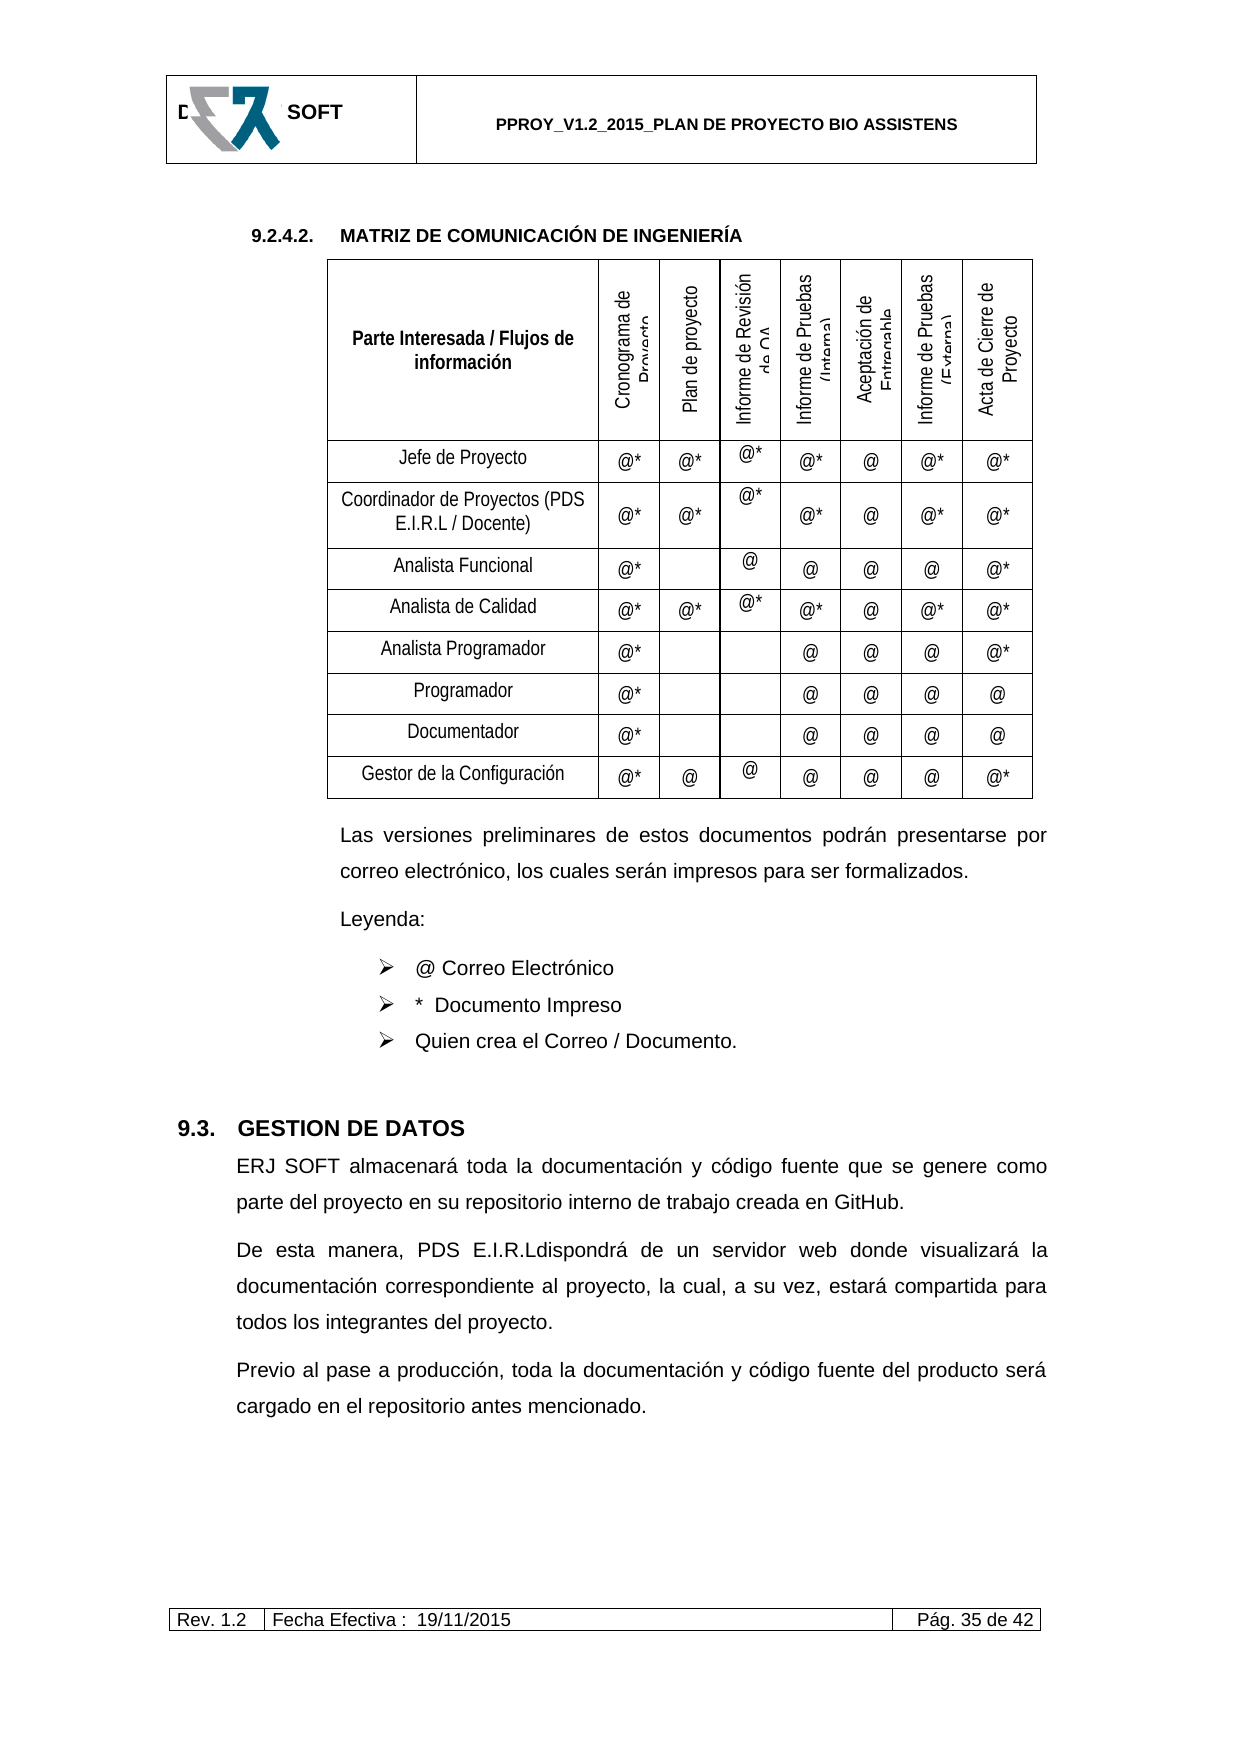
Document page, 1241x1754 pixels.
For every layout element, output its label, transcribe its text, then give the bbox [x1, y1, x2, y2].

table_cell @* [599, 441, 659, 482]
table_cell Analista Funcional [328, 549, 598, 589]
table_cell @* [599, 483, 659, 547]
table_cell @* [721, 441, 780, 482]
table_cell Coordinador de Proyectos (PDS E.I.R.L / Docente) [328, 483, 598, 547]
picture [187, 85, 282, 153]
table_cell Documentador [328, 715, 598, 756]
table_cell [660, 715, 719, 756]
table_cell @ [902, 757, 962, 797]
table_header Acta de Cierre de Proyecto [963, 260, 1032, 440]
table_cell @ [660, 757, 719, 797]
table_cell @ [841, 549, 901, 589]
table_cell Programador [328, 674, 598, 714]
table_cell @* [963, 549, 1032, 589]
table_cell @* [721, 590, 780, 631]
table_cell @* [781, 441, 840, 482]
table_cell @* [660, 441, 719, 482]
table_cell @* [660, 590, 719, 631]
table_cell @ [721, 757, 780, 797]
table_cell @* [963, 590, 1032, 631]
list @ Correo Electrónico [377, 956, 1048, 980]
table_cell @ [841, 590, 901, 631]
table_cell @ [841, 632, 901, 672]
table_cell [721, 632, 780, 672]
table_cell @* [599, 715, 659, 756]
table_header Cronograma de Proyecto [599, 260, 659, 440]
table_cell @* [599, 590, 659, 631]
table_cell @* [599, 549, 659, 589]
list * Documento Impreso [377, 992, 1048, 1017]
text ERJ SOFT almacenará toda la documentación y código fuente que se genere como parte del proyecto en su repositorio interno de trabajo creada en GitHub. [236, 1153, 1048, 1213]
table_cell @* [902, 590, 962, 631]
table_cell @ [902, 715, 962, 756]
table_cell @* [963, 757, 1032, 797]
table_cell @ [902, 674, 962, 714]
list Quien crea el Correo / Documento. [377, 1029, 1048, 1053]
table_cell @ [841, 674, 901, 714]
table_cell @ [781, 549, 840, 589]
subtitle GESTION DE DATOS [177, 1115, 1048, 1141]
table_cell @ [841, 441, 901, 482]
table_cell @* [599, 632, 659, 672]
table_cell @* [781, 483, 840, 547]
table_header Informe de Revisión de QA [721, 260, 780, 440]
table_cell [660, 674, 719, 714]
table_header Informe de Pruebas (Interna) [781, 260, 840, 440]
table_cell @ [841, 757, 901, 797]
table_cell Analista de Calidad [328, 590, 598, 631]
table_cell @ [841, 483, 901, 547]
table_cell @ [781, 674, 840, 714]
table_cell @ [902, 549, 962, 589]
table_cell @* [599, 674, 659, 714]
table_cell @ [841, 715, 901, 756]
table_cell [660, 549, 719, 589]
table_cell @* [963, 483, 1032, 547]
table_cell @ [963, 715, 1032, 756]
table_cell @ [963, 674, 1032, 714]
table_cell @* [599, 757, 659, 797]
table_cell @* [963, 441, 1032, 482]
table_cell @* [660, 483, 719, 547]
table_cell @* [902, 441, 962, 482]
table_cell Gestor de la Configuración [328, 757, 598, 797]
text De esta manera, PDS E.I.R.Ldispondrá de un servidor web donde visualizará la documentación correspondiente al proyecto, la cual, a su vez, estará compartida para todos los integrantes del proyecto. [236, 1238, 1048, 1334]
text Previo al pase a producción, toda la documentación y código fuente del producto será cargado en el repositorio antes mencionado. [236, 1358, 1048, 1418]
table_header Aceptación de Entregable [841, 260, 901, 440]
table_cell @ [781, 715, 840, 756]
table_cell @ [721, 549, 780, 589]
table_cell @ [781, 757, 840, 797]
table_cell @ [781, 632, 840, 672]
table_cell [721, 715, 780, 756]
table_cell @* [721, 483, 780, 547]
table_cell @* [902, 483, 962, 547]
table_cell Analista Programador [328, 632, 598, 672]
table_cell @ [902, 632, 962, 672]
text Las versiones preliminares de estos documentos podrán presentarse por correo electrónico, los cuales serán impresos para ser formalizados. [340, 324, 1048, 883]
table_cell Jefe de Proyecto [328, 441, 598, 482]
table_cell @* [781, 590, 840, 631]
table_cell @* [963, 632, 1032, 672]
table_header Informe de Pruebas (Externa) [902, 260, 962, 440]
table_header Parte Interesada / Flujos de información [328, 260, 598, 440]
table_cell [660, 632, 719, 672]
table_cell [721, 674, 780, 714]
subtitle MATRIZ DE COMUNICACIÓN DE INGENIERÍA [251, 225, 1048, 246]
table_header Plan de proyecto [660, 260, 719, 440]
text Leyenda: [340, 907, 1048, 931]
